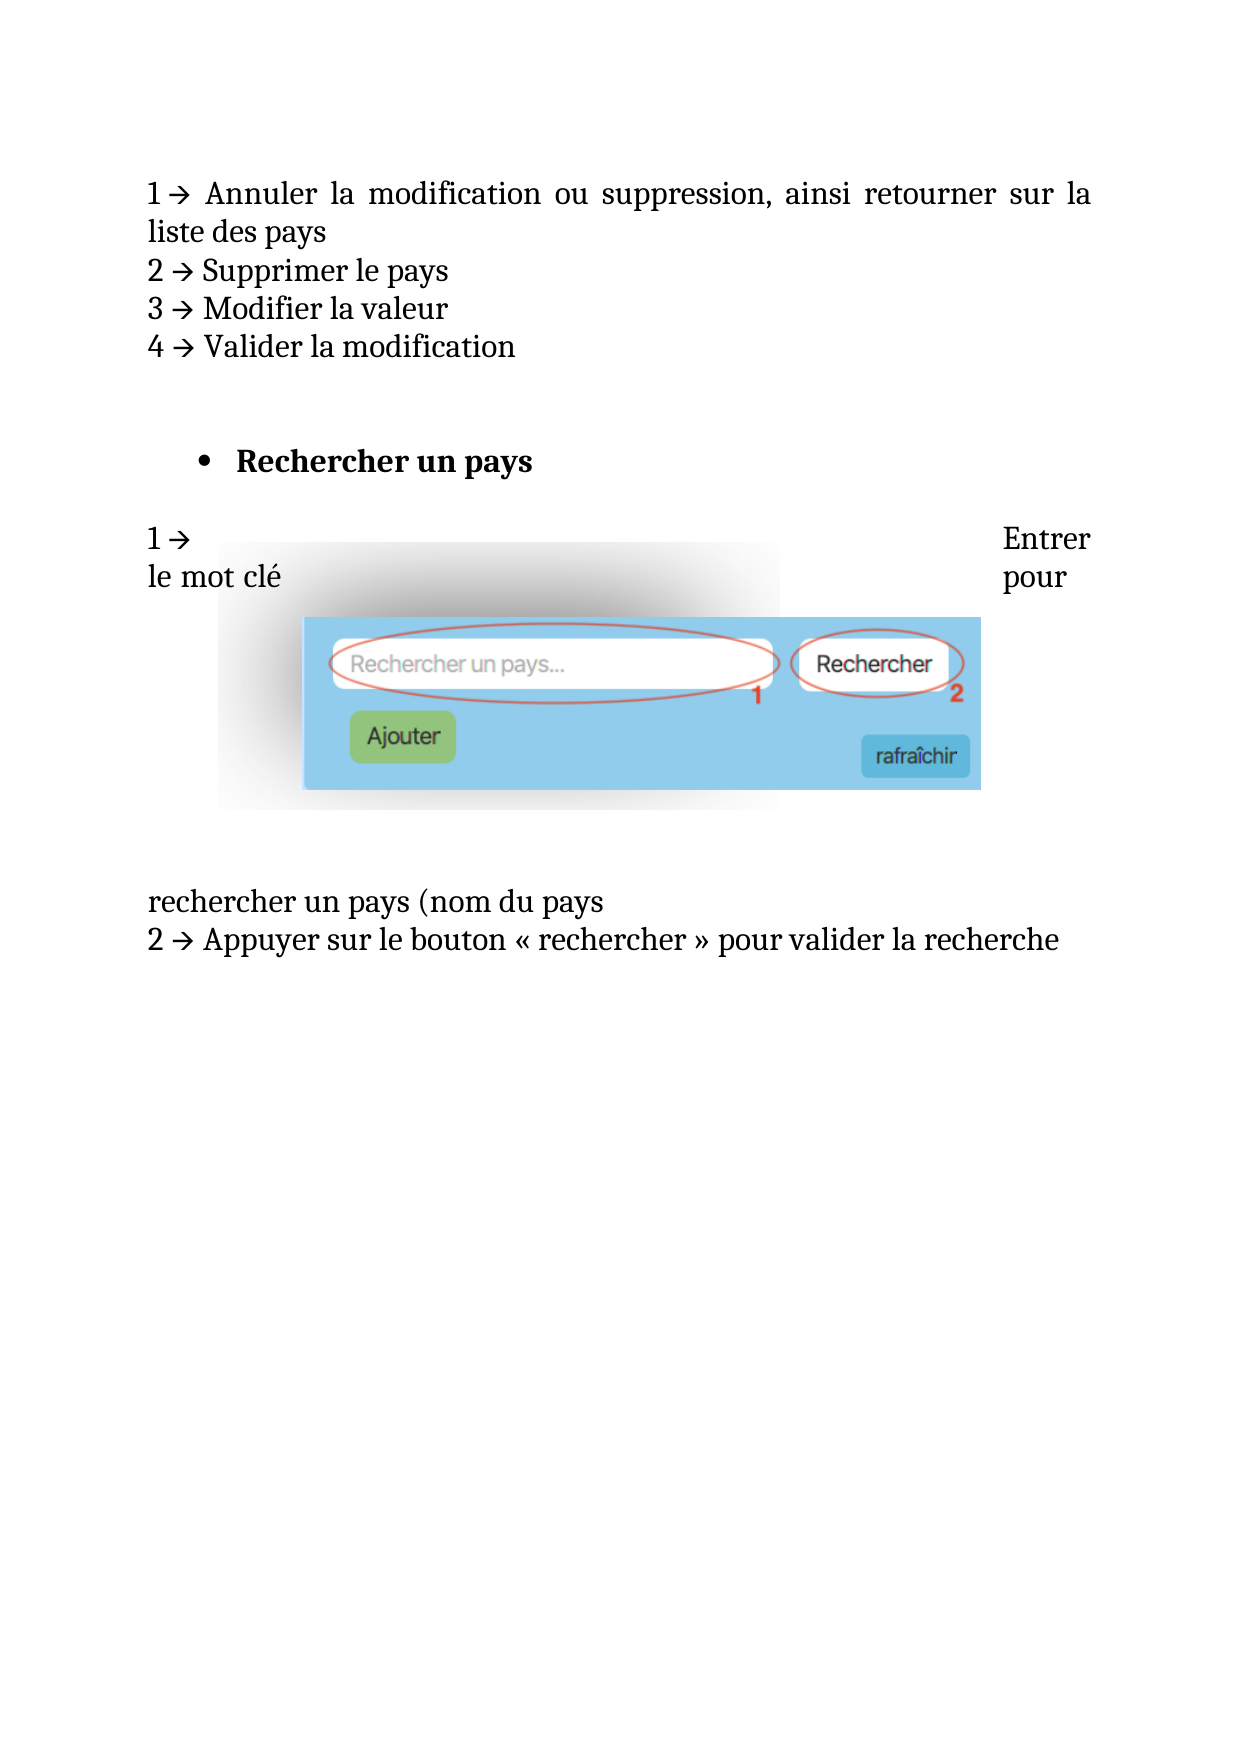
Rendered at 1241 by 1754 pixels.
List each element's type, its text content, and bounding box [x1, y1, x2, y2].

list Rechercher un pays [199, 443, 1093, 481]
text 3 Modifier la valeur [148, 289, 1093, 328]
text 2 Supprimer le pays [148, 251, 1093, 289]
text 1 Annuler la modification ou suppression, ainsi retourner sur la liste des pays [148, 174, 1093, 251]
text 2 Appuyer sur le bouton « rechercher » pour valider la recherche [148, 921, 1093, 959]
picture [302, 617, 981, 790]
text 4 Valider la modification [148, 328, 1093, 366]
